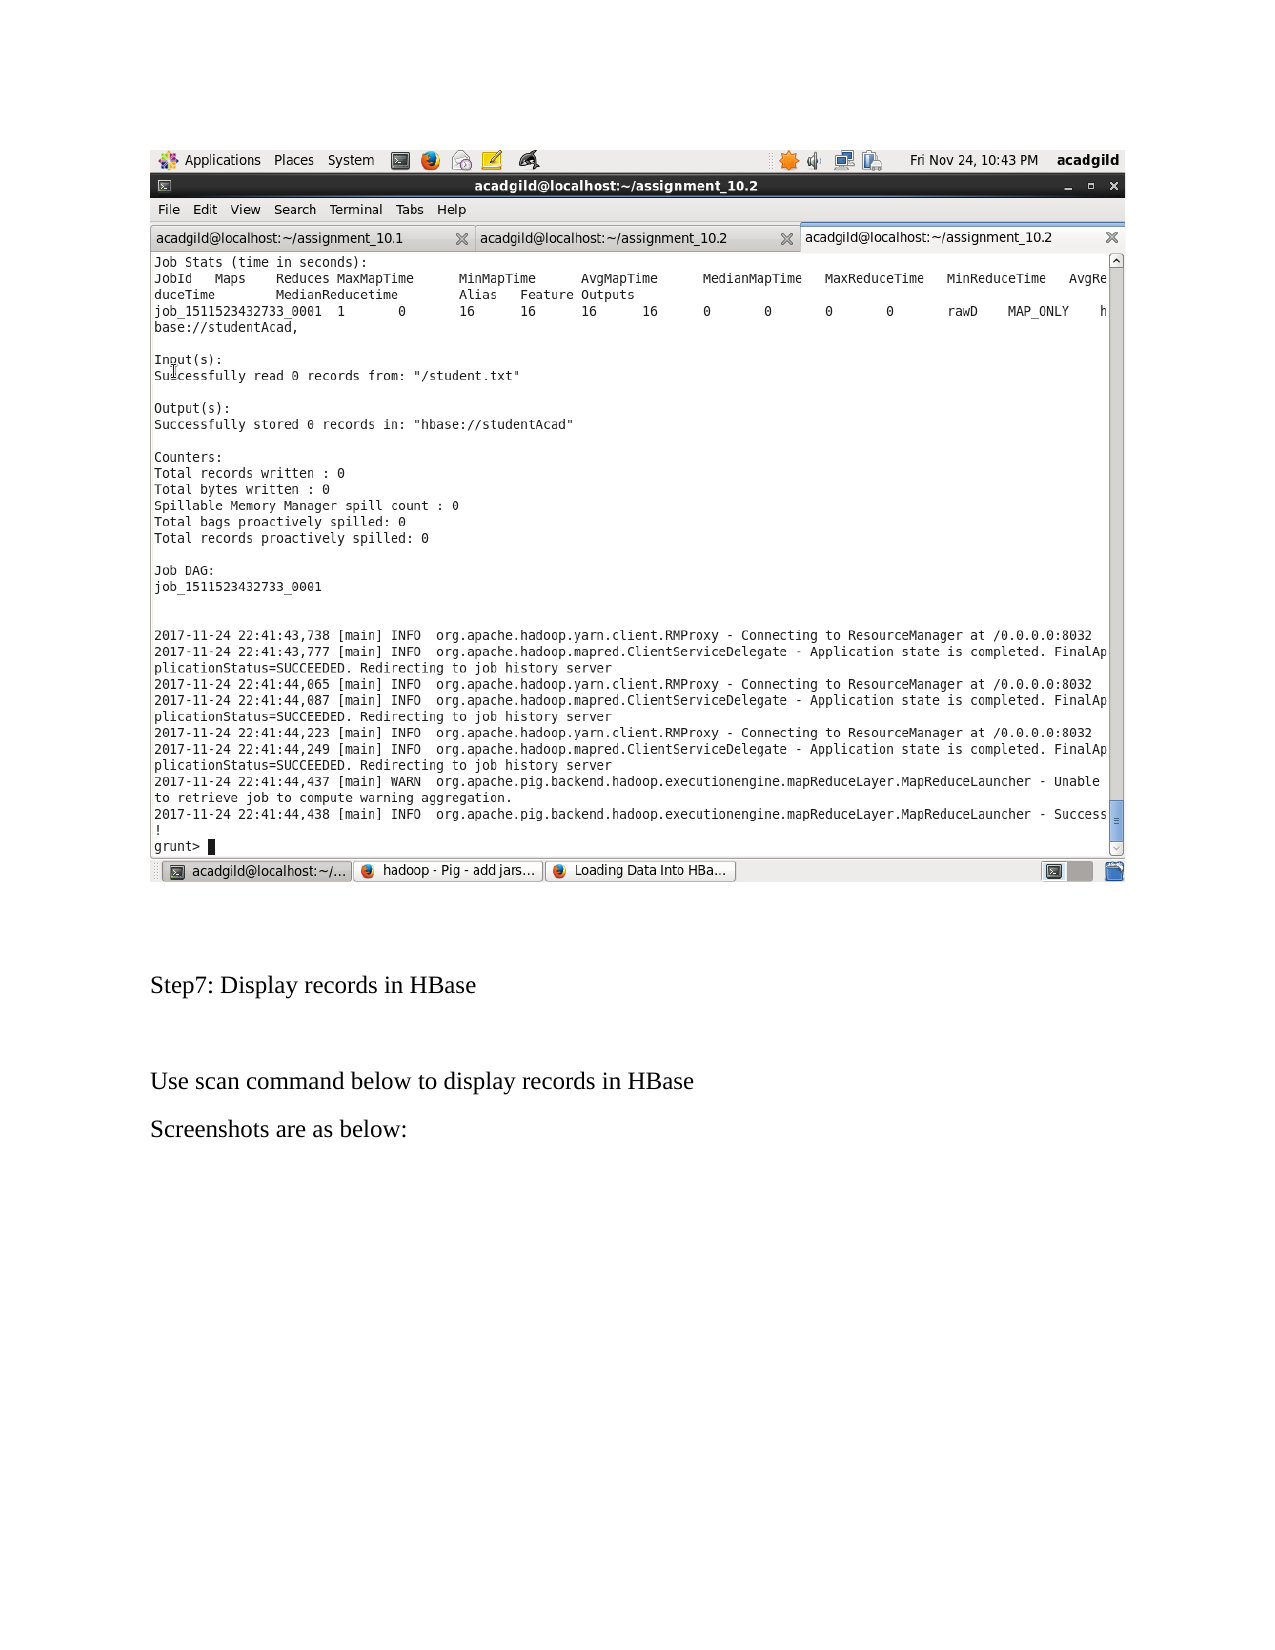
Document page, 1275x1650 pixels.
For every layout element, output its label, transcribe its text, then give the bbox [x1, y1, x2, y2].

text Screenshots are as below: [150, 1114, 1125, 1142]
picture [150, 150, 1125, 882]
text Step7: Display records in HBase [150, 971, 1125, 999]
text Use scan command below to display records in HBase [150, 1066, 1125, 1095]
